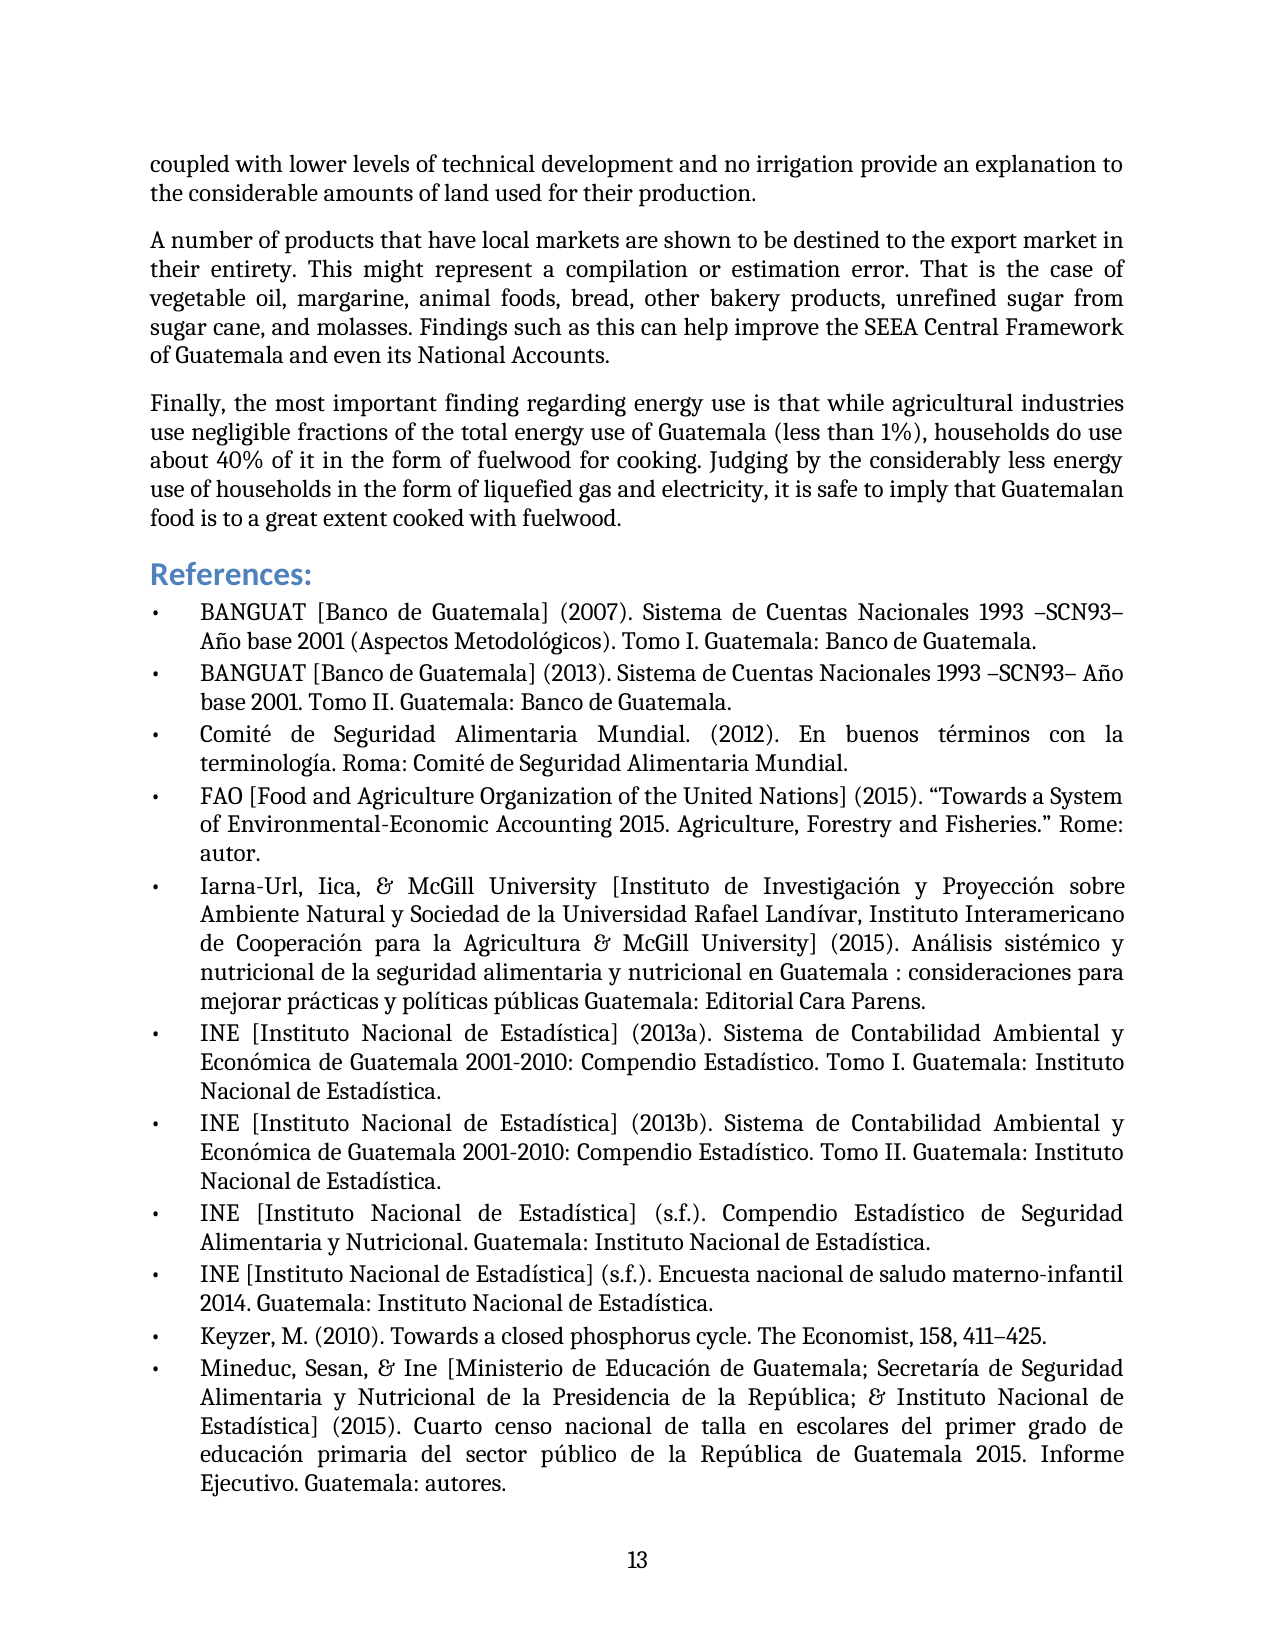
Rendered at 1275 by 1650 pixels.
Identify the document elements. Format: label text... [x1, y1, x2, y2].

list INE [Instituto Nacional de Estadística] (2013a). Sistema de Contabilidad Ambiental y Económica de Guatemala 2001-2010: Compendio Estadístico. Tomo I. Guatemala: Instituto Nacional de Estadística. [150, 1019, 1125, 1105]
list INE [Instituto Nacional de Estadística] (2013b). Sistema de Contabilidad Ambiental y Económica de Guatemala 2001-2010: Compendio Estadístico. Tomo II. Guatemala: Instituto Nacional de Estadística. [150, 1109, 1125, 1195]
list FAO [Food and Agriculture Organization of the United Nations] (2015). “Towards a System of Environmental-Economic Accounting 2015. Agriculture, Forestry and Fisheries.” Rome: autor. [150, 782, 1125, 868]
list Comité de Seguridad Alimentaria Mundial. (2012). En buenos términos con la terminología. Roma: Comité de Seguridad Alimentaria Mundial. [150, 720, 1125, 778]
list Iarna-Url, Iica, & McGill University [Instituto de Investigación y Proyección sobre Ambiente Natural y Sociedad de la Universidad Rafael Landívar, Instituto Interamericano de Cooperación para la Agricultura & McGill University] (2015). Análisis sistémico y nutricional de la seguridad alimentaria y nutricional en Guatemala : consideraciones para mejorar prácticas y políticas públicas Guatemala: Editorial Cara Parens. [150, 872, 1125, 1015]
list INE [Instituto Nacional de Estadística] (s.f.). Encuesta nacional de saludo materno-infantil 2014. Guatemala: Instituto Nacional de Estadística. [150, 1260, 1125, 1318]
list BANGUAT [Banco de Guatemala] (2007). Sistema de Cuentas Nacionales 1993 –SCN93– Año base 2001 (Aspectos Metodológicos). Tomo I. Guatemala: Banco de Guatemala. [150, 598, 1125, 655]
subtitle References: [150, 553, 1125, 594]
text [150, 150, 1125, 207]
text A number of products that have local markets are shown to be destined to the export market in their entirety. This might represent a compilation or estimation error. That is the case of vegetable oil, margarine, animal foods, bread, other bakery products, unrefined sugar from sugar cane, and molasses. Findings such as this can help improve the SEEA Central Framework of Guatemala and even its National Accounts. [150, 226, 1125, 370]
list Keyzer, M. (2010). Towards a closed phosphorus cycle. The Economist, 158, 411–425. [150, 1322, 1125, 1350]
text Finally, the most important finding regarding energy use is that while agricultural industries use negligible fractions of the total energy use of Guatemala (less than 1%), households do use about 40% of it in the form of fuelwood for cooking. Judging by the considerably less energy use of households in the form of liquefied gas and electricity, it is safe to imply that Guatemalan food is to a great extent cooked with fuelwood. [150, 389, 1125, 532]
list INE [Instituto Nacional de Estadística] (s.f.). Compendio Estadístico de Seguridad Alimentaria y Nutricional. Guatemala: Instituto Nacional de Estadística. [150, 1199, 1125, 1257]
list Mineduc, Sesan, & Ine [Ministerio de Educación de Guatemala; Secretaría de Seguridad Alimentaria y Nutricional de la Presidencia de la República; & Instituto Nacional de Estadística] (2015). Cuarto censo nacional de talla en escolares del primer grado de educación primaria del sector público de la República de Guatemala 2015. Informe Ejecutivo. Guatemala: autores. [150, 1354, 1125, 1498]
list BANGUAT [Banco de Guatemala] (2013). Sistema de Cuentas Nacionales 1993 –SCN93– Año base 2001. Tomo II. Guatemala: Banco de Guatemala. [150, 659, 1125, 717]
